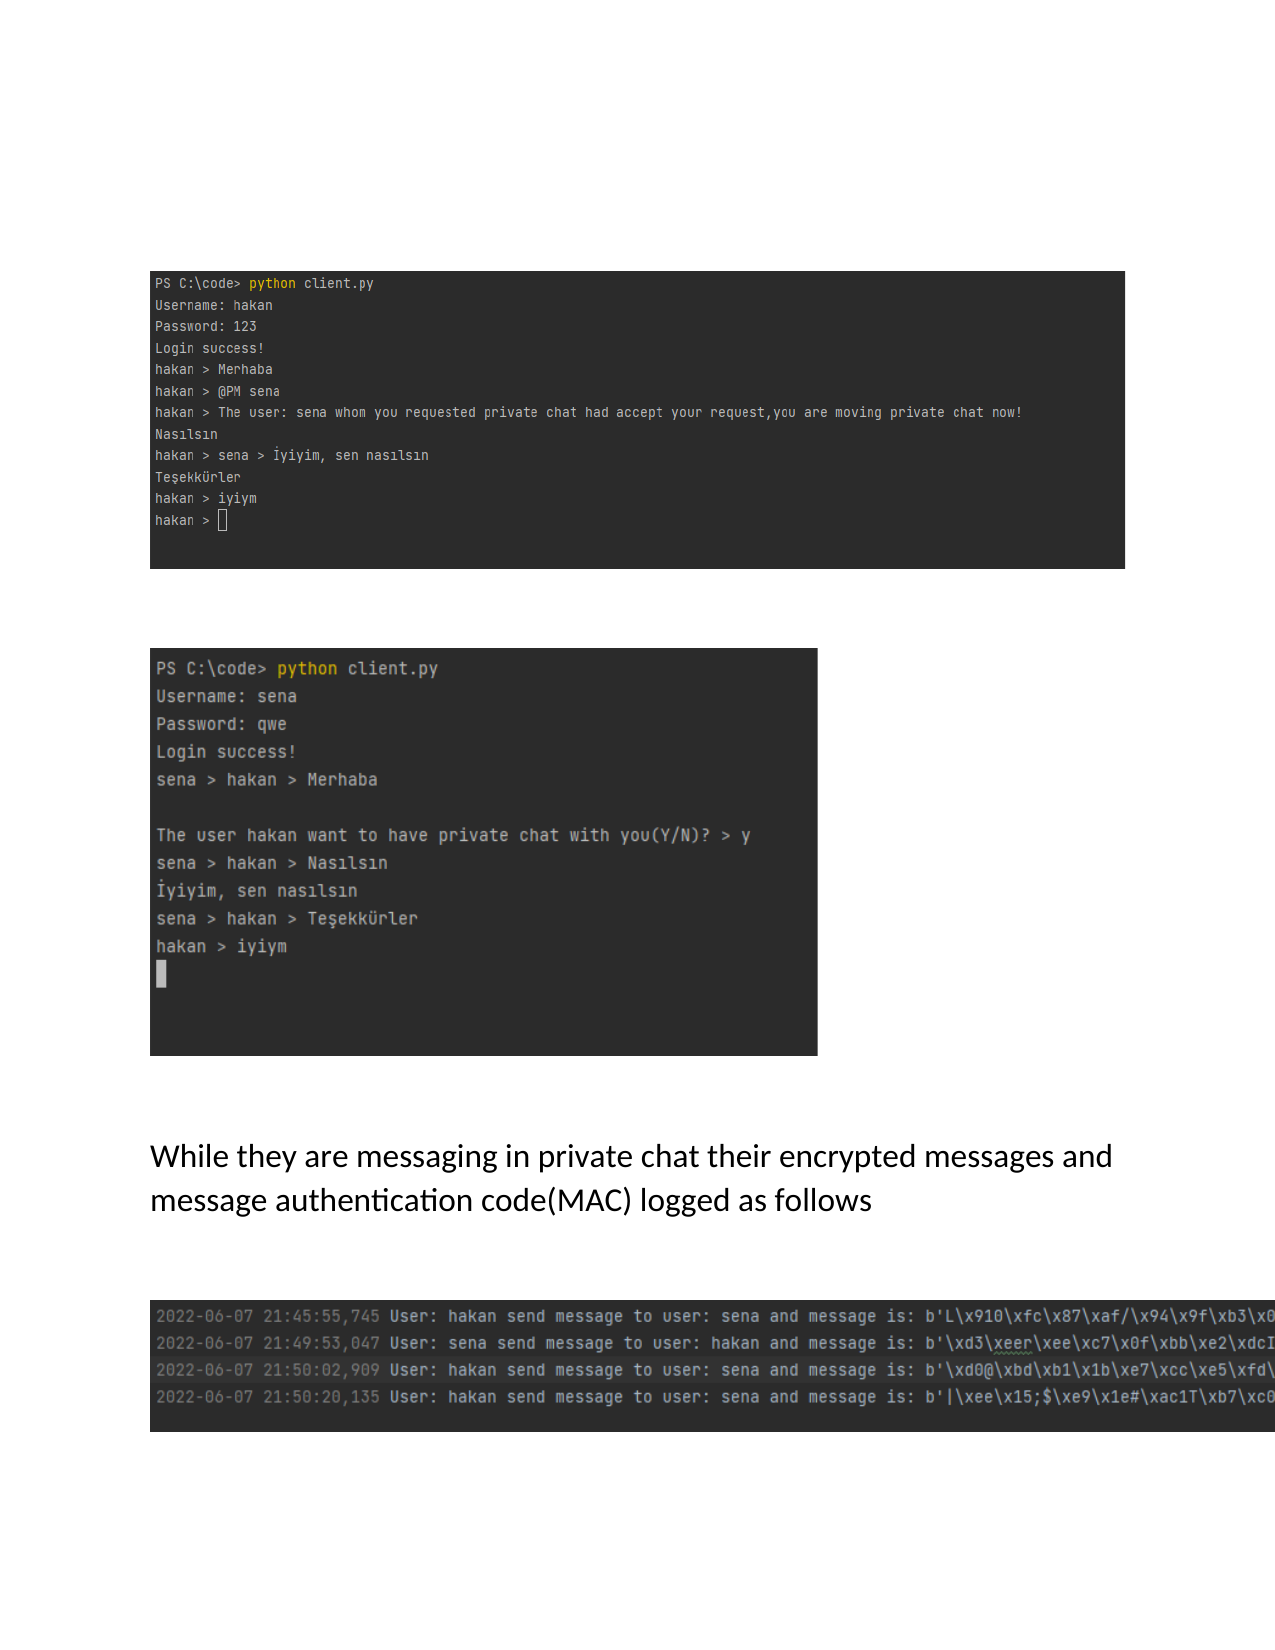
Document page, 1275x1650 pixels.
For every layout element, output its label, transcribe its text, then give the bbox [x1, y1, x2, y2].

picture [150, 648, 818, 1056]
picture [150, 271, 1125, 569]
picture [150, 1300, 1275, 1432]
text While they are messaging in private chat their encrypted messages and message authentication code(MAC) logged as follows [150, 1135, 1125, 1219]
